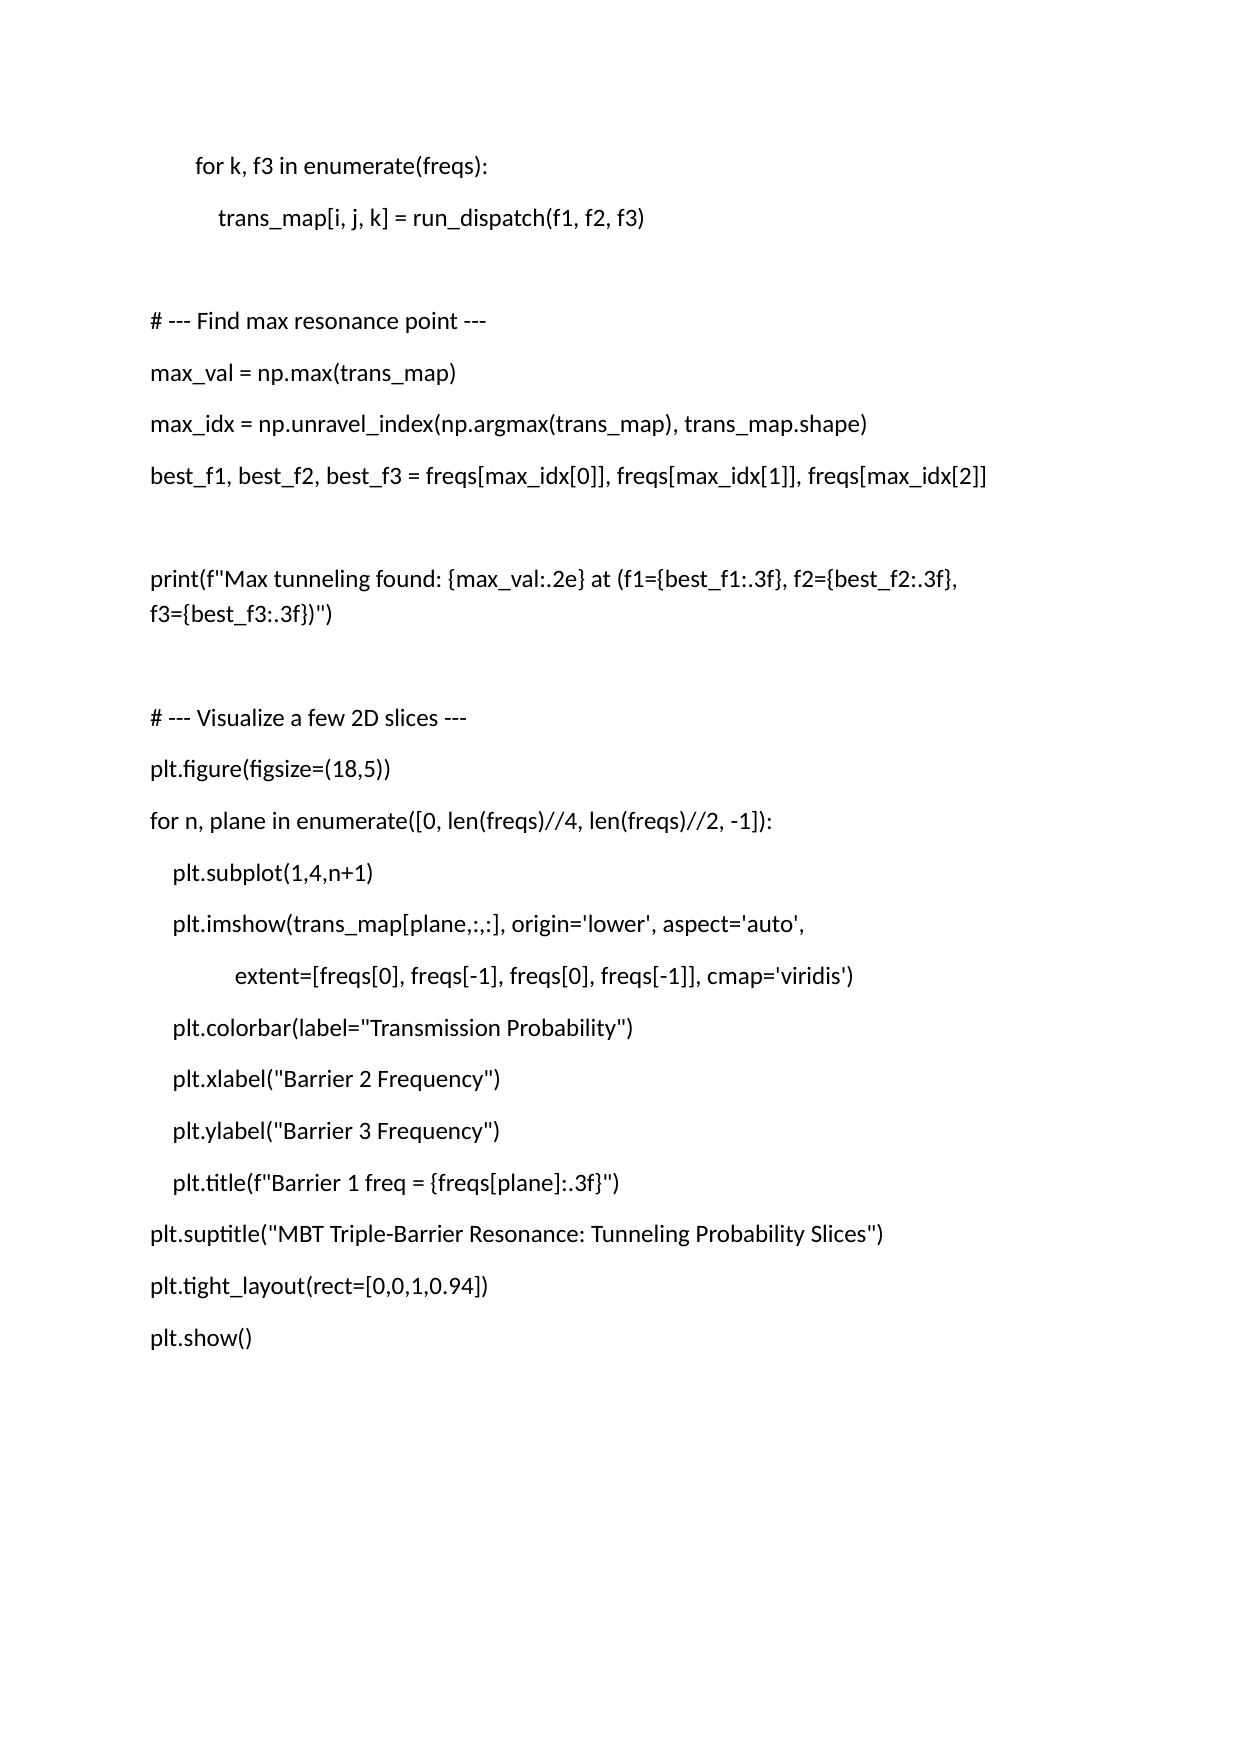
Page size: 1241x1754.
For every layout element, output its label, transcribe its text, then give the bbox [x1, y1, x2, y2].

text plt.tight_layout(rect=[0,0,1,0.94]) [150, 1270, 1090, 1301]
text plt.figure(figsize=(18,5)) [150, 753, 1090, 784]
text plt.title(f"Barrier 1 freq = {freqs[plane]:.3f}") [150, 1167, 1090, 1197]
text plt.xlabel("Barrier 2 Frequency") [150, 1063, 1090, 1094]
text plt.imshow(trans_map[plane,:,:], origin='lower', aspect='auto', [150, 908, 1090, 939]
text plt.colorbar(label="Transmission Probability") [150, 1012, 1090, 1042]
text extent=[freqs[0], freqs[-1], freqs[0], freqs[-1]], cmap='viridis') [150, 960, 1090, 991]
text plt.subplot(1,4,n+1) [150, 857, 1090, 887]
text for k, f3 in enumerate(freqs): [150, 150, 1090, 181]
text best_f1, best_f2, best_f3 = freqs[max_idx[0]], freqs[max_idx[1]], freqs[max_idx[2]] [150, 460, 1090, 491]
text for n, plane in enumerate([0, len(freqs)//4, len(freqs)//2, -1]): [150, 805, 1090, 836]
text max_idx = np.unravel_index(np.argmax(trans_map), trans_map.shape) [150, 408, 1090, 439]
text plt.suptitle("MBT Triple-Barrier Resonance: Tunneling Probability Slices") [150, 1218, 1090, 1249]
text # --- Visualize a few 2D slices --- [150, 702, 1090, 732]
text plt.show() [150, 1322, 1090, 1352]
text max_val = np.max(trans_map) [150, 357, 1090, 387]
text print(f"Max tunneling found: {max_val:.2e} at (f1={best_f1:.3f}, f2={best_f2:.3f}, f3={best_f3:.3f})") [150, 563, 1090, 629]
text trans_map[i, j, k] = run_dispatch(f1, f2, f3) [150, 202, 1090, 232]
text plt.ylabel("Barrier 3 Frequency") [150, 1115, 1090, 1146]
text # --- Find max resonance point --- [150, 305, 1090, 336]
